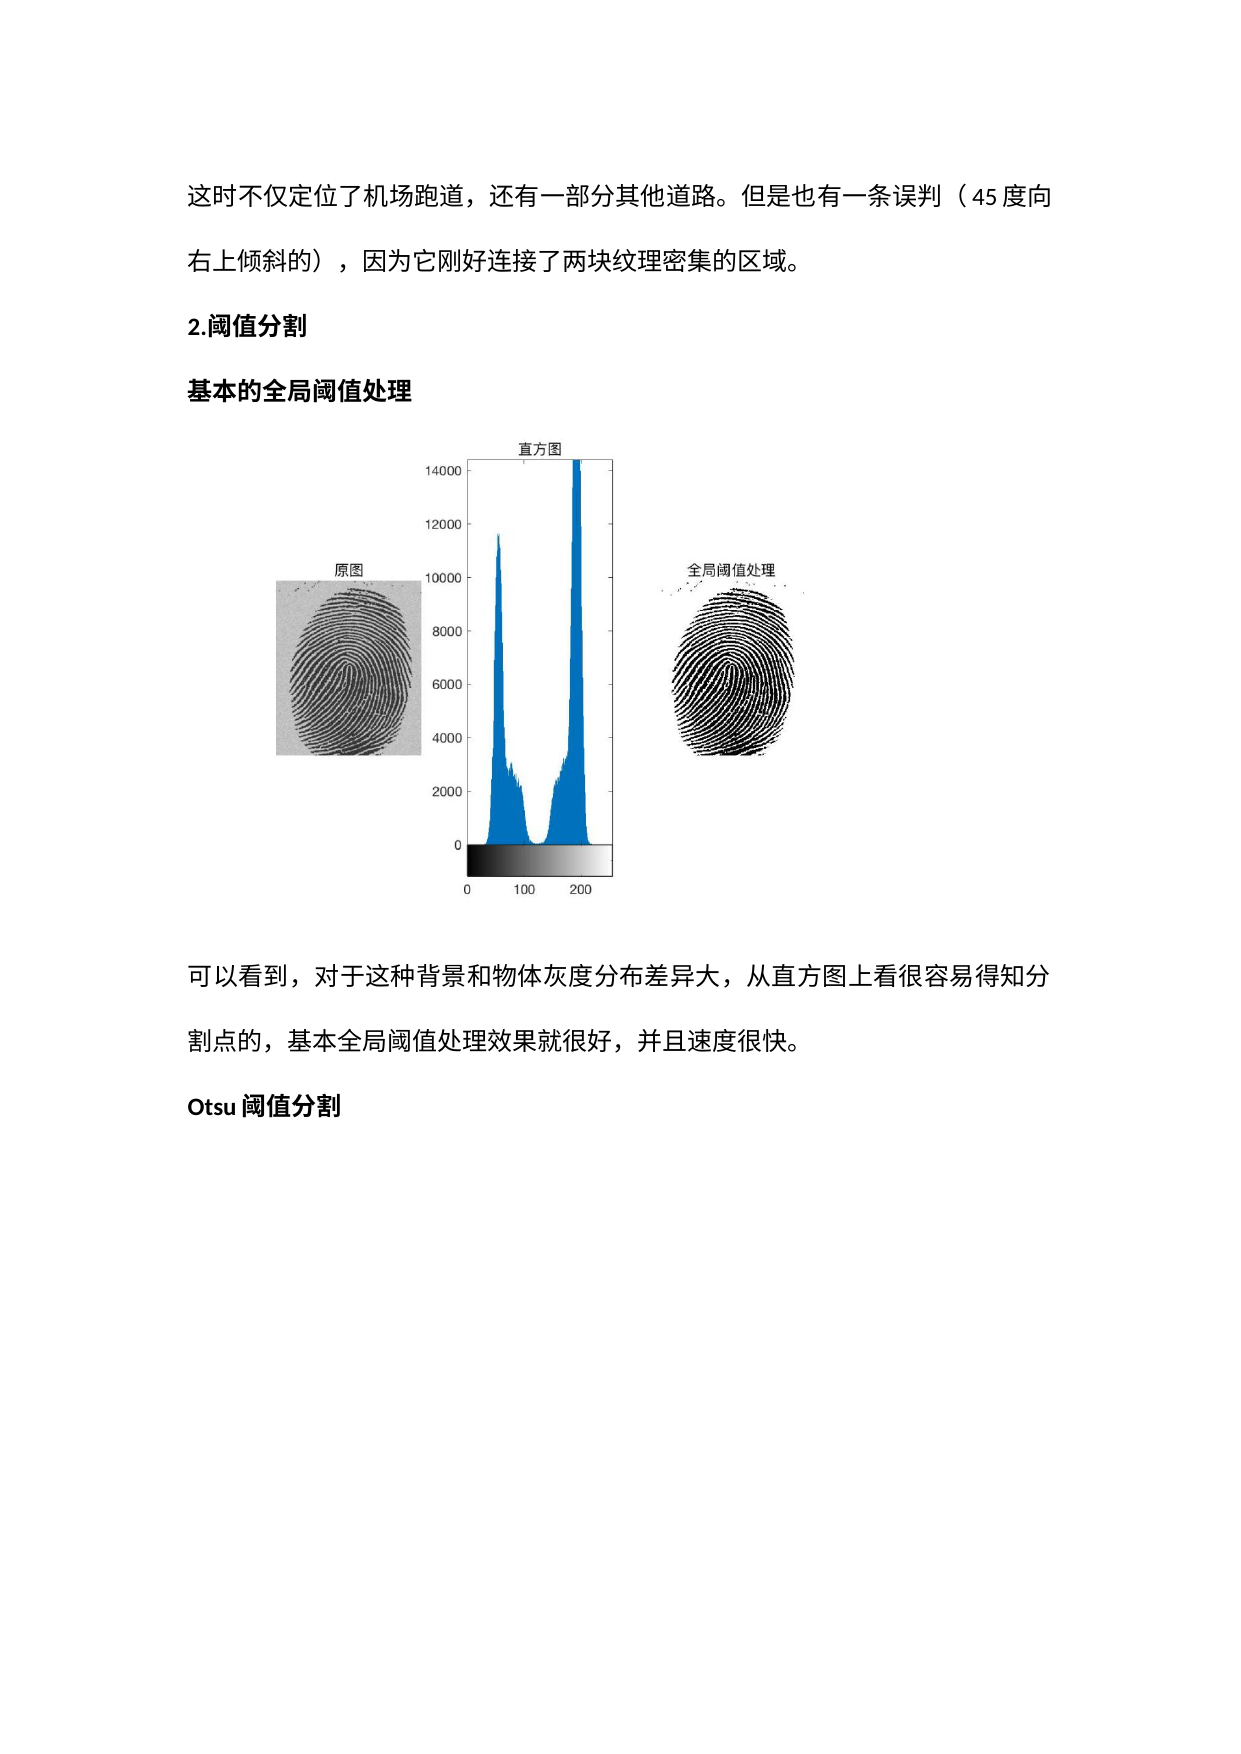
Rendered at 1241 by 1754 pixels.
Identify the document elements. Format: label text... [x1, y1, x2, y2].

text 2.阈值分割 [187, 292, 1053, 357]
list 这时不仅定位了机场跑道，还有一部分其他道路。但是也有一条误判（45度向右上倾斜的），因为它刚好连接了两块纹理密集的区域。 [187, 162, 1053, 292]
text Otsu阈值分割 [187, 1072, 1053, 1137]
text 可以看到，对于这种背景和物体灰度分布差异大，从直方图上看很容易得知分割点的，基本全局阈值处理效果就很好，并且速度很快。 [187, 942, 1053, 1072]
picture [187, 422, 868, 932]
text 基本的全局阈值处理 [187, 357, 1053, 422]
